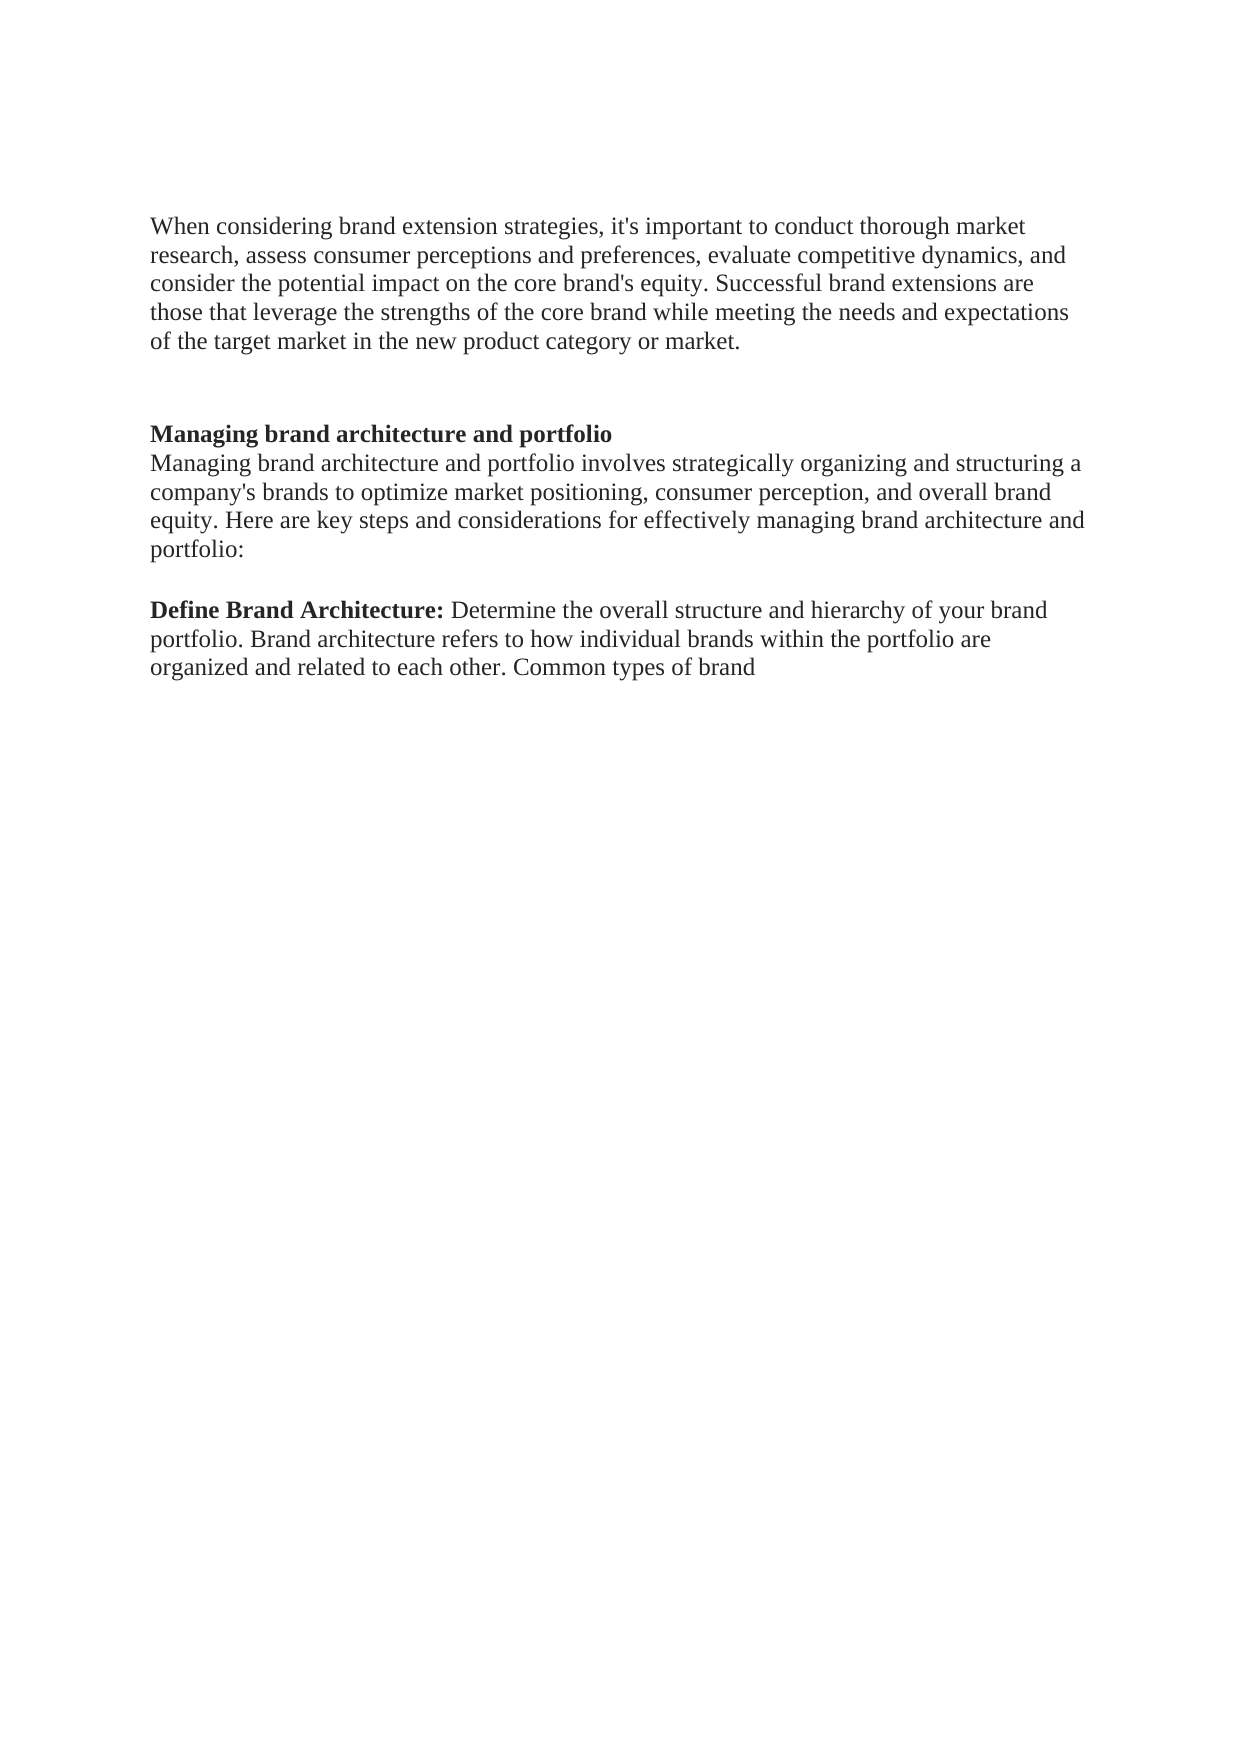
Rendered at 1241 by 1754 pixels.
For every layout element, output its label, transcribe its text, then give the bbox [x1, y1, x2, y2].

text When considering brand extension strategies, it's important to conduct thorough market research, assess consumer perceptions and preferences, evaluate competitive dynamics, and consider the potential impact on the core brand's equity. Successful brand extensions are those that leverage the strengths of the core brand while meeting the needs and expectations of the target market in the new product category or market. [150, 211, 1090, 355]
text Define Brand Architecture: Determine the overall structure and hierarchy of your brand portfolio. Brand architecture refers to how individual brands within the portfolio are organized and related to each other. Common types of brand [150, 595, 1090, 681]
text Managing brand architecture and portfolio [150, 419, 1090, 448]
text Managing brand architecture and portfolio involves strategically organizing and structuring a company's brands to optimize market positioning, consumer perception, and overall brand equity. Here are key steps and considerations for effectively managing brand architecture and portfolio: [150, 448, 1090, 563]
